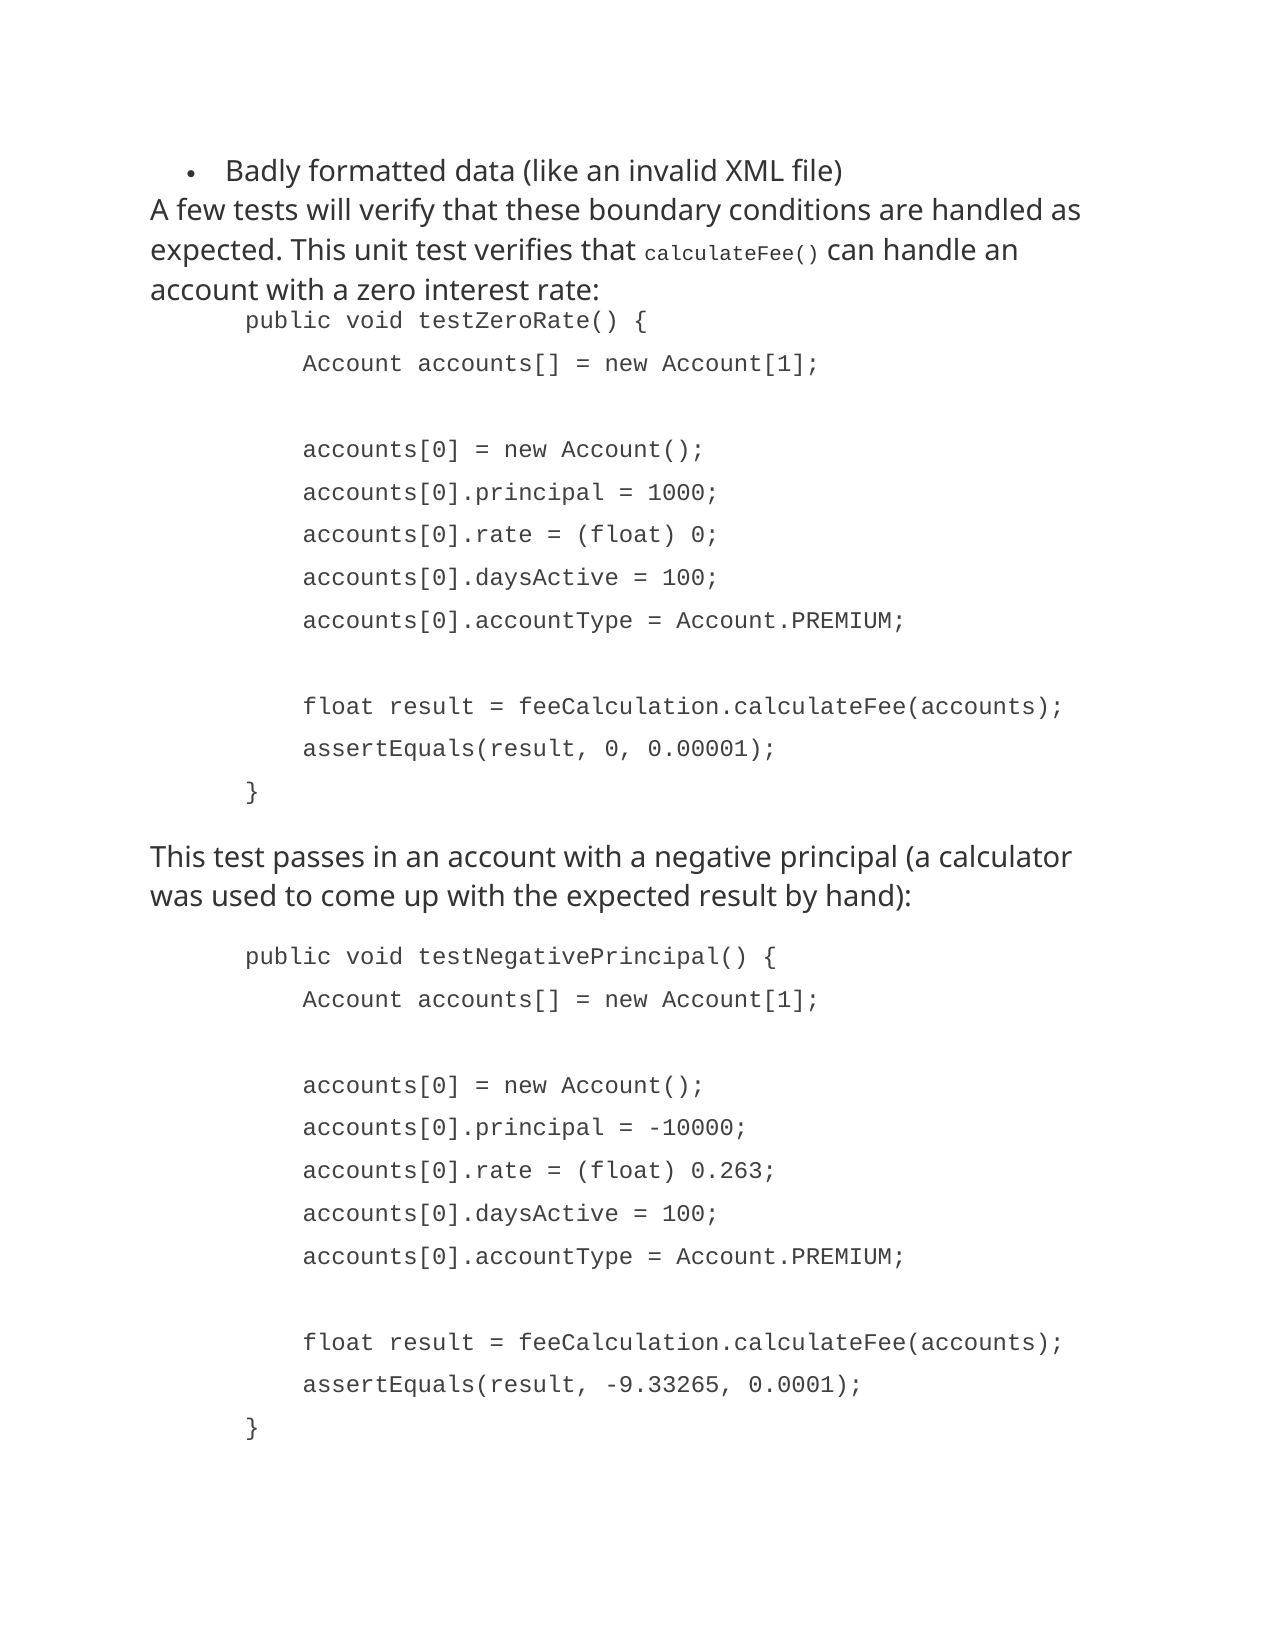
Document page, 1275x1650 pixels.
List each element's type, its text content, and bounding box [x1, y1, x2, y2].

text Account accounts[] = new Account[1]; [187, 987, 1125, 1014]
text } [187, 1416, 1125, 1443]
text A few tests will verify that these boundary conditions are handled as expected. This unit test verifies that calculateFee() can handle an account with a zero interest rate: [150, 190, 1125, 309]
text accounts[0] = new Account(); [187, 437, 1125, 464]
text accounts[0].accountType = Account.PREMIUM; [187, 608, 1125, 636]
text accounts[0] = new Account(); [187, 1073, 1125, 1100]
text public void testNegativePrincipal() { [187, 944, 1125, 972]
text accounts[0].rate = (float) 0; [187, 523, 1125, 550]
text } [187, 780, 1125, 807]
text assertEquals(result, 0, 0.00001); [187, 737, 1125, 764]
text accounts[0].principal = 1000; [187, 480, 1125, 507]
text This test passes in an account with a negative principal (a calculator was used to come up with the expected result by hand): [150, 836, 1125, 915]
list Badly formatted data (like an invalid XML file) [187, 150, 1125, 190]
text accounts[0].daysActive = 100; [187, 1201, 1125, 1229]
text assertEquals(result, -9.33265, 0.0001); [187, 1373, 1125, 1400]
text public void testZeroRate() { [187, 309, 1125, 336]
text accounts[0].daysActive = 100; [187, 566, 1125, 593]
text float result = feeCalculation.calculateFee(accounts); [187, 694, 1125, 721]
text float result = feeCalculation.calculateFee(accounts); [187, 1330, 1125, 1357]
text Account accounts[] = new Account[1]; [187, 352, 1125, 379]
text accounts[0].principal = -10000; [187, 1116, 1125, 1143]
text accounts[0].rate = (float) 0.263; [187, 1159, 1125, 1186]
text accounts[0].accountType = Account.PREMIUM; [187, 1244, 1125, 1271]
